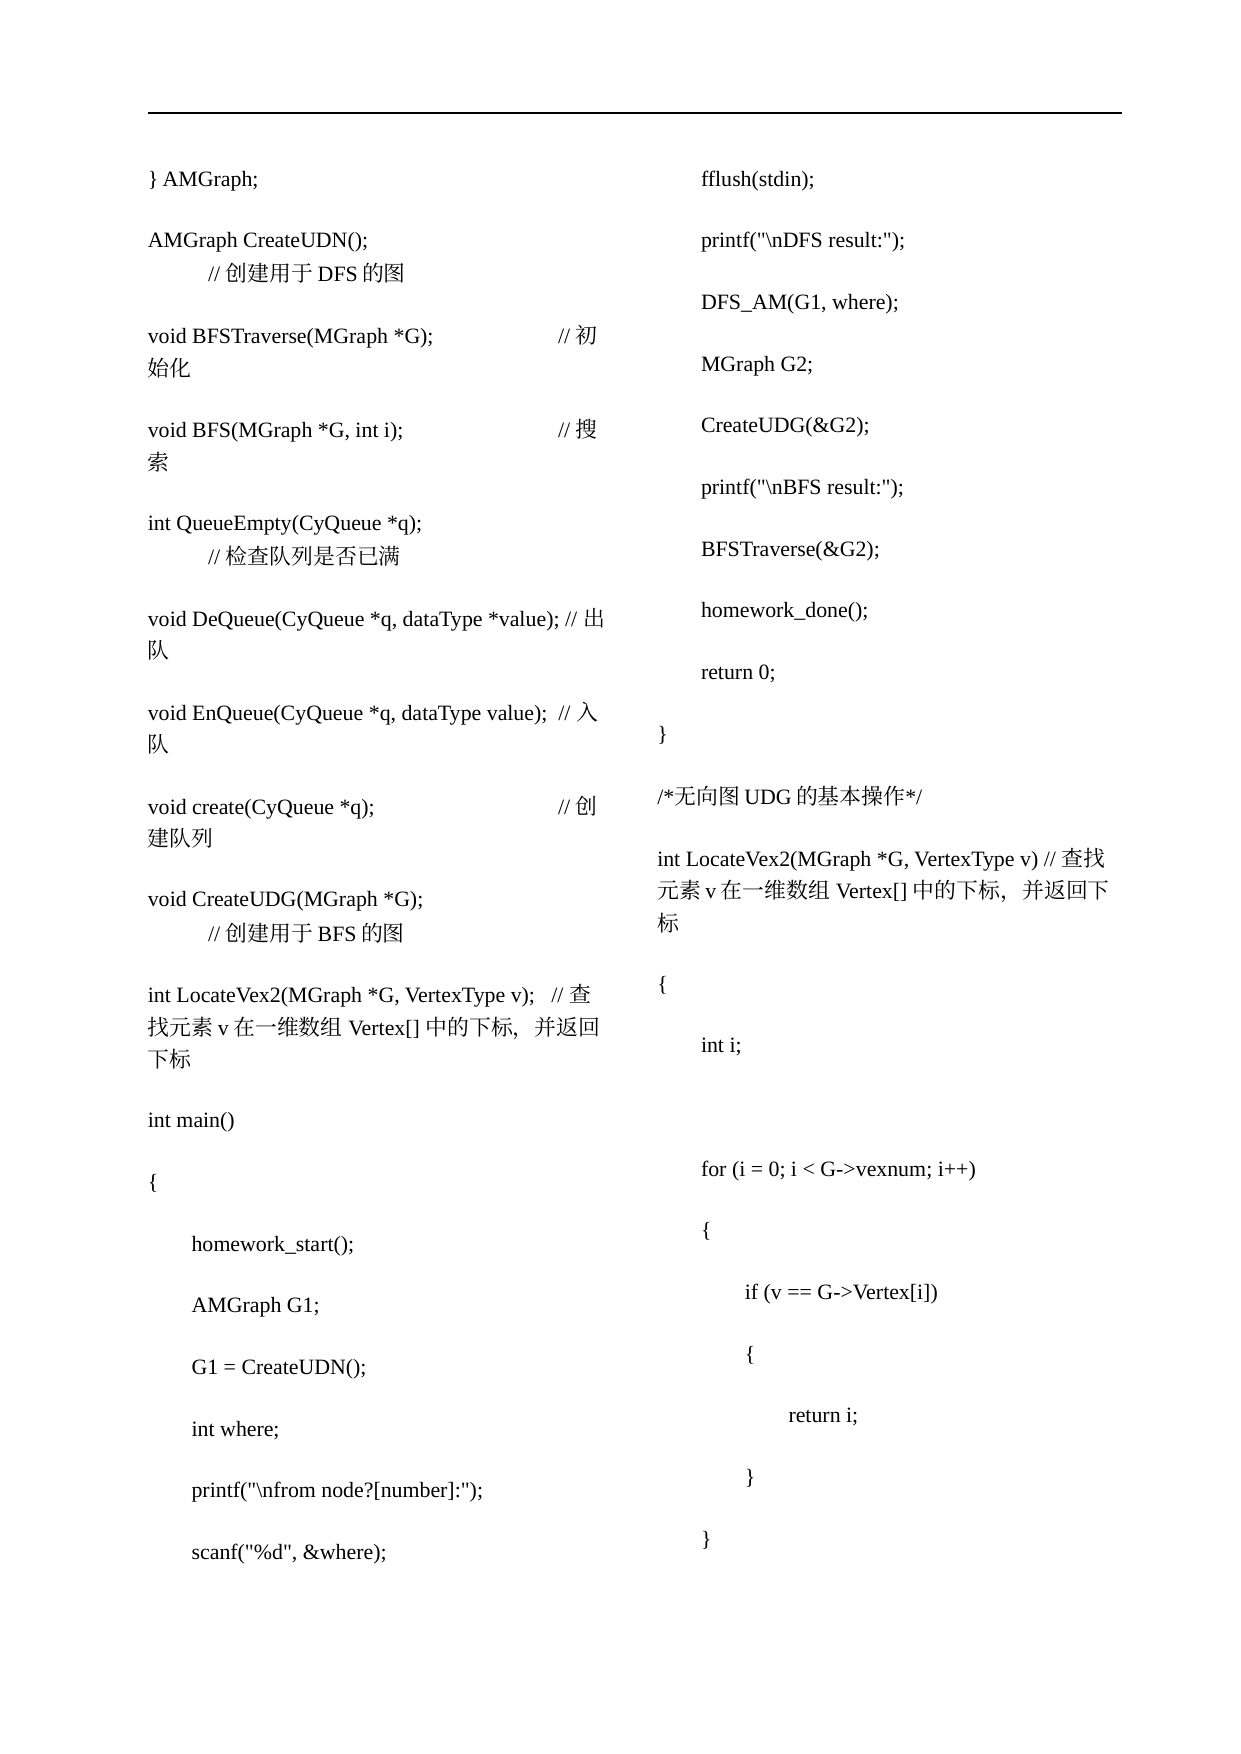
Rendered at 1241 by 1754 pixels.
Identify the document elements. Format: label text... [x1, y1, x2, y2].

text int QueueEmpty(CyQueue *q); // 检查队列是否已满 [148, 506, 613, 571]
text } [657, 717, 1122, 749]
text void BFSTraverse(MGraph *G); // 初始化 [148, 318, 613, 383]
text { [148, 1165, 613, 1198]
text { [657, 1337, 1122, 1369]
text homework_start(); [148, 1227, 613, 1259]
text void BFS(MGraph *G, int i); // 搜索 [148, 412, 613, 477]
text printf("\nfrom node?[number]:"); [148, 1474, 613, 1506]
text BFSTraverse(&G2); [657, 532, 1122, 564]
text AMGraph CreateUDN(); // 创建用于DFS的图 [148, 224, 613, 289]
text int LocateVex2(MGraph *G, VertexType v); // 查找元素v在一维数组 Vertex[] 中的下标，并返回下标 [148, 977, 613, 1074]
text G1 = CreateUDN(); [148, 1350, 613, 1383]
text int LocateVex2(MGraph *G, VertexType v) // 查找元素v在一维数组 Vertex[] 中的下标，并返回下标 [657, 840, 1122, 938]
text for (i = 0; i < G->vexnum; i++) [657, 1152, 1122, 1184]
text void CreateUDG(MGraph *G); // 创建用于BFS的图 [148, 883, 613, 948]
text printf("\nBFS result:"); [657, 470, 1122, 503]
text } [657, 1460, 1122, 1493]
text /*无向图UDG的基本操作*/ [657, 779, 1122, 811]
text { [657, 1214, 1122, 1246]
text int i; [657, 1029, 1122, 1061]
text MGraph G2; [657, 347, 1122, 379]
text } AMGraph; [148, 162, 613, 194]
text DFS_AM(G1, where); [657, 285, 1122, 318]
text return i; [657, 1399, 1122, 1431]
text { [657, 967, 1122, 999]
text fflush(stdin); [657, 162, 1122, 194]
text CreateUDG(&G2); [657, 409, 1122, 441]
text scanf("%d", &where); [148, 1535, 613, 1568]
text AMGraph G1; [148, 1289, 613, 1321]
text printf("\nDFS result:"); [657, 224, 1122, 256]
text } [657, 1522, 1122, 1554]
text void EnQueue(CyQueue *q, dataType value); // 入队 [148, 694, 613, 759]
text homework_done(); [657, 594, 1122, 626]
text int main() [148, 1104, 613, 1136]
text return 0; [657, 655, 1122, 688]
text void DeQueue(CyQueue *q, dataType *value); // 出队 [148, 600, 613, 665]
text if (v == G->Vertex[i]) [657, 1275, 1122, 1308]
text void create(CyQueue *q); // 创建队列 [148, 789, 613, 854]
text int where; [148, 1412, 613, 1444]
